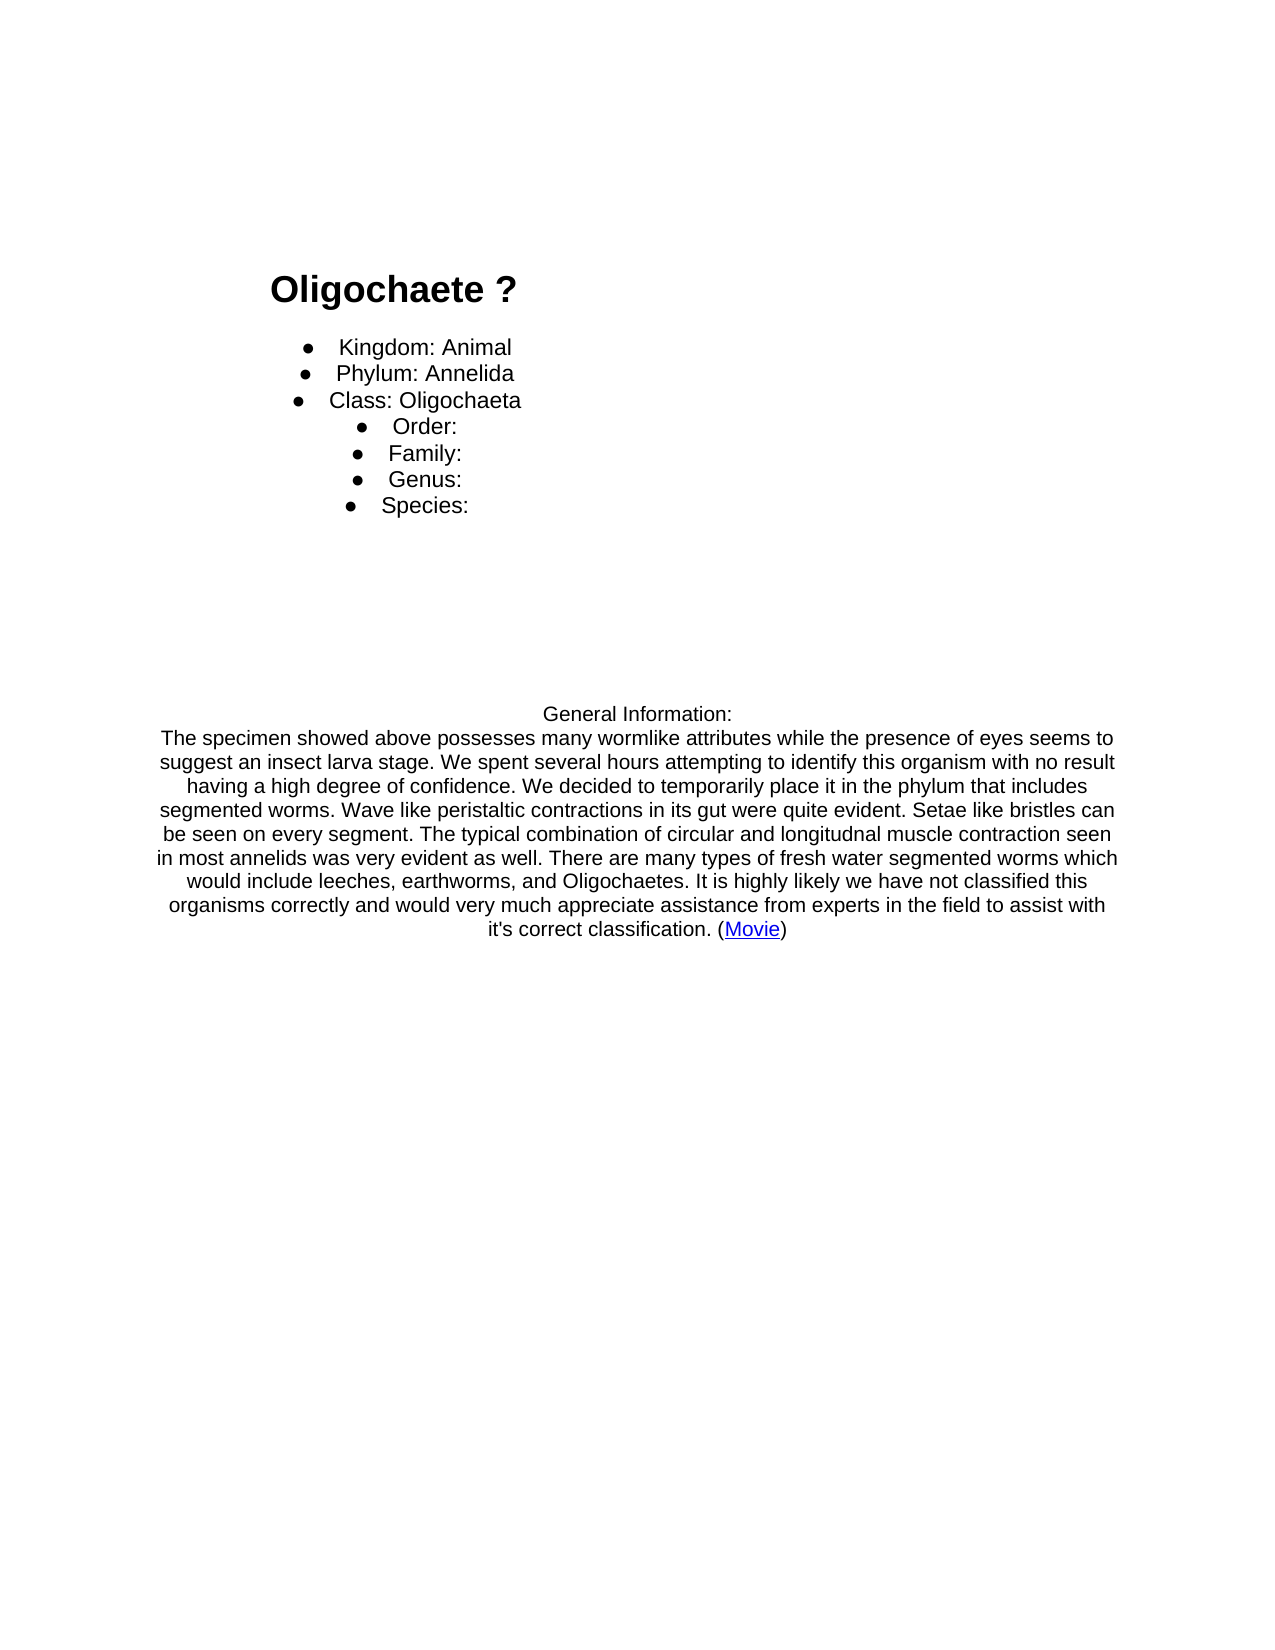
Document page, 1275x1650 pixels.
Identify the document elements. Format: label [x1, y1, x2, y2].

table_header [150, 150, 1125, 1500]
